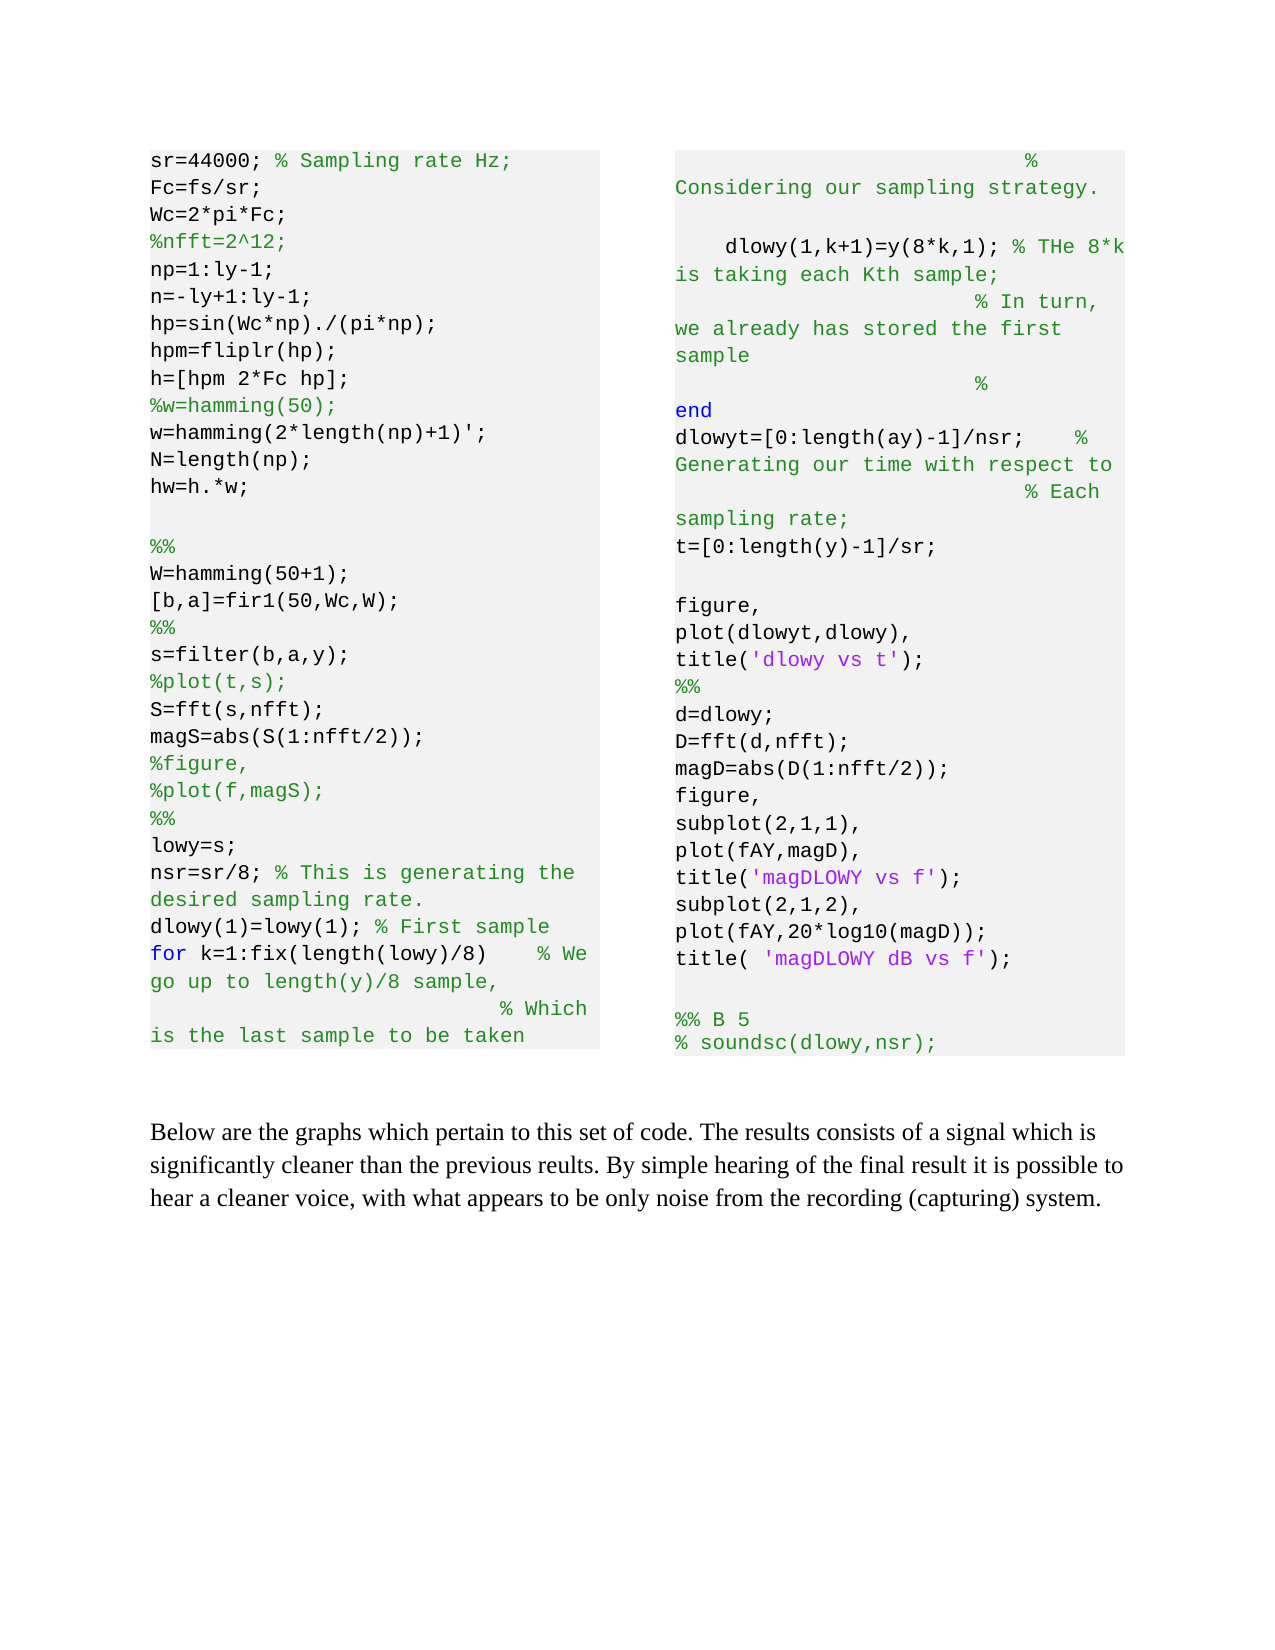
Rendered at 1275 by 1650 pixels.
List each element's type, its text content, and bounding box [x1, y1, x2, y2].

text figure, [675, 595, 1125, 619]
text dlowyt=[0:length(ay)-1]/nsr; % Generating our time with respect to [675, 427, 1125, 478]
text %w=hamming(50); [150, 395, 600, 418]
text hw=h.*w; [150, 476, 600, 500]
text N=length(np); [150, 449, 600, 473]
text [b,a]=fir1(50,Wc,W); [150, 590, 600, 614]
text %% [150, 617, 600, 641]
text for k=1:fix(length(lowy)/8) % We go up to length(y)/8 sample, [150, 943, 600, 994]
text plot(fAY,magD), [675, 840, 1125, 863]
text subplot(2,1,2), [675, 894, 1125, 918]
text %% [150, 807, 600, 831]
text subplot(2,1,1), [675, 812, 1125, 836]
text h=[hpm 2*Fc hp]; [150, 367, 600, 391]
text hpm=fliplr(hp); [150, 340, 600, 364]
text np=1:ly-1; [150, 259, 600, 282]
text title( 'magDLOWY dB vs f'); [675, 948, 1125, 972]
text t=[0:length(y)-1]/sr; [675, 536, 1125, 559]
text lowy=s; [150, 835, 600, 858]
text W=hamming(50+1); [150, 563, 600, 586]
text %% B 5 [675, 1009, 1125, 1032]
text %plot(t,s); [150, 672, 600, 695]
text dlowy(1)=lowy(1); % First sample [150, 916, 600, 940]
text plot(fAY,20*log10(magD)); [675, 921, 1125, 945]
text %% [675, 677, 1125, 700]
text hp=sin(Wc*np)./(pi*np); [150, 313, 600, 337]
text n=-ly+1:ly-1; [150, 286, 600, 309]
text % soundsc(dlowy,nsr); [675, 1032, 1125, 1056]
text % Which is the last sample to be taken [150, 998, 600, 1049]
text figure, [675, 785, 1125, 809]
text %plot(f,magS); [150, 780, 600, 804]
text % In turn, we already has stored the first sample [675, 291, 1125, 369]
text Below are the graphs which pertain to this set of code. The results consists of a signal which is significantly cleaner than the previous reults. By simple hearing of the final result it is possible to hear a cleaner voice, with what appears to be only noise from the recording (capturing) system. [150, 1117, 1125, 1212]
text % Considering our sampling strategy. [675, 150, 1125, 201]
text s=filter(b,a,y); [150, 644, 600, 668]
text D=fft(d,nfft); [675, 731, 1125, 754]
text w=hamming(2*length(np)+1)'; [150, 422, 600, 446]
text plot(dlowyt,dlowy), [675, 622, 1125, 646]
text title('dlowy vs t'); [675, 649, 1125, 673]
text % [675, 372, 1125, 396]
text Fc=fs/sr; [150, 177, 600, 201]
text %nfft=2^12; [150, 232, 600, 255]
text %% [150, 536, 600, 559]
text %figure, [150, 753, 600, 777]
text title('magDLOWY vs f'); [675, 867, 1125, 891]
text S=fft(s,nfft); [150, 699, 600, 722]
text magD=abs(D(1:nfft/2)); [675, 758, 1125, 782]
text magS=abs(S(1:nfft/2)); [150, 726, 600, 749]
text d=dlowy; [675, 704, 1125, 727]
text % Each sampling rate; [675, 481, 1125, 532]
text end [675, 400, 1125, 423]
text dlowy(1,k+1)=y(8*k,1); % THe 8*k is taking each Kth sample; [675, 237, 1125, 287]
text nsr=sr/8; % This is generating the desired sampling rate. [150, 862, 600, 913]
text sr=44000; % Sampling rate Hz; [150, 150, 600, 174]
text Wc=2*pi*Fc; [150, 204, 600, 228]
